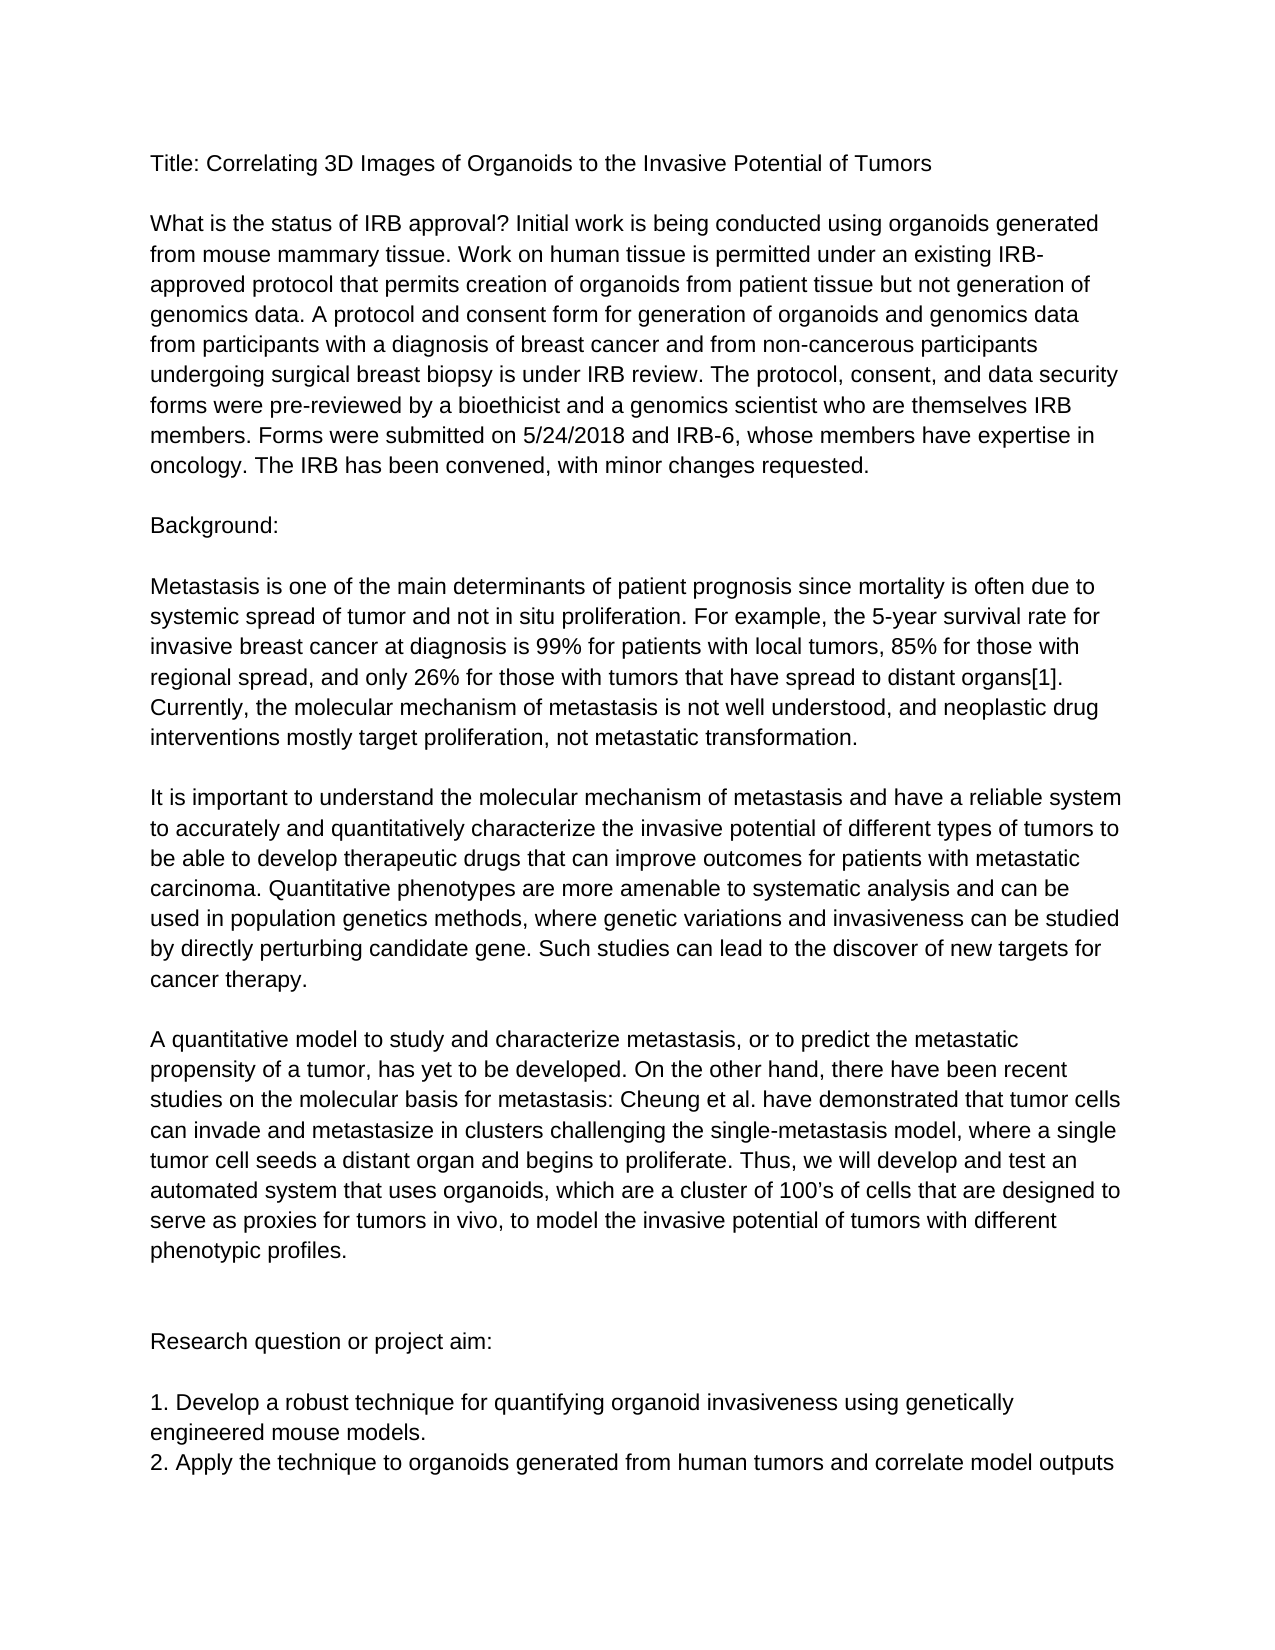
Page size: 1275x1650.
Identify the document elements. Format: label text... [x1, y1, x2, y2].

text Metastasis is one of the main determinants of patient prognosis since mortality is often due to systemic spread of tumor and not in situ proliferation. For example, the 5-year survival rate for invasive breast cancer at diagnosis is 99% for patients with local tumors, 85% for those with regional spread, and only 26% for those with tumors that have spread to distant organs[1]. Currently, the molecular mechanism of metastasis is not well understood, and neoplastic drug interventions mostly target proliferation, not metastatic transformation. [150, 573, 1125, 750]
text Background: [150, 512, 1125, 539]
text Title: Correlating 3D Images of Organoids to the Invasive Potential of Tumors [150, 150, 1125, 176]
text Research question or project aim: [150, 1328, 1125, 1354]
text What is the status of IRB approval? Initial work is being conducted using organoids generated from mouse mammary tissue. Work on human tissue is permitted under an existing IRB-approved protocol that permits creation of organoids from patient tissue but not generation of genomics data. A protocol and consent form for generation of organoids and genomics data from participants with a diagnosis of breast cancer and from non-cancerous participants undergoing surgical breast biopsy is under IRB review. The protocol, consent, and data security forms were pre-reviewed by a bioethicist and a genomics scientist who are themselves IRB members. Forms were submitted on 5/24/2018 and IRB-6, whose members have expertise in oncology. The IRB has been convened, with minor changes requested. [150, 210, 1125, 478]
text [150, 1388, 1125, 1475]
text It is important to understand the molecular mechanism of metastasis and have a reliable system to accurately and quantitatively characterize the invasive potential of different types of tumors to be able to develop therapeutic drugs that can improve outcomes for patients with metastatic carcinoma. Quantitative phenotypes are more amenable to systematic analysis and can be used in population genetics methods, where genetic variations and invasiveness can be studied by directly perturbing candidate gene. Such studies can lead to the discover of new targets for cancer therapy. [150, 784, 1125, 992]
text A quantitative model to study and characterize metastasis, or to predict the metastatic propensity of a tumor, has yet to be developed. On the other hand, there have been recent studies on the molecular basis for metastasis: Cheung et al. have demonstrated that tumor cells can invade and metastasize in clusters challenging the single-metastasis model, where a single tumor cell seeds a distant organ and begins to proliferate. Thus, we will develop and test an automated system that uses organoids, which are a cluster of 100’s of cells that are designed to serve as proxies for tumors in vivo, to model the invasive potential of tumors with different phenotypic profiles. [150, 1026, 1125, 1264]
